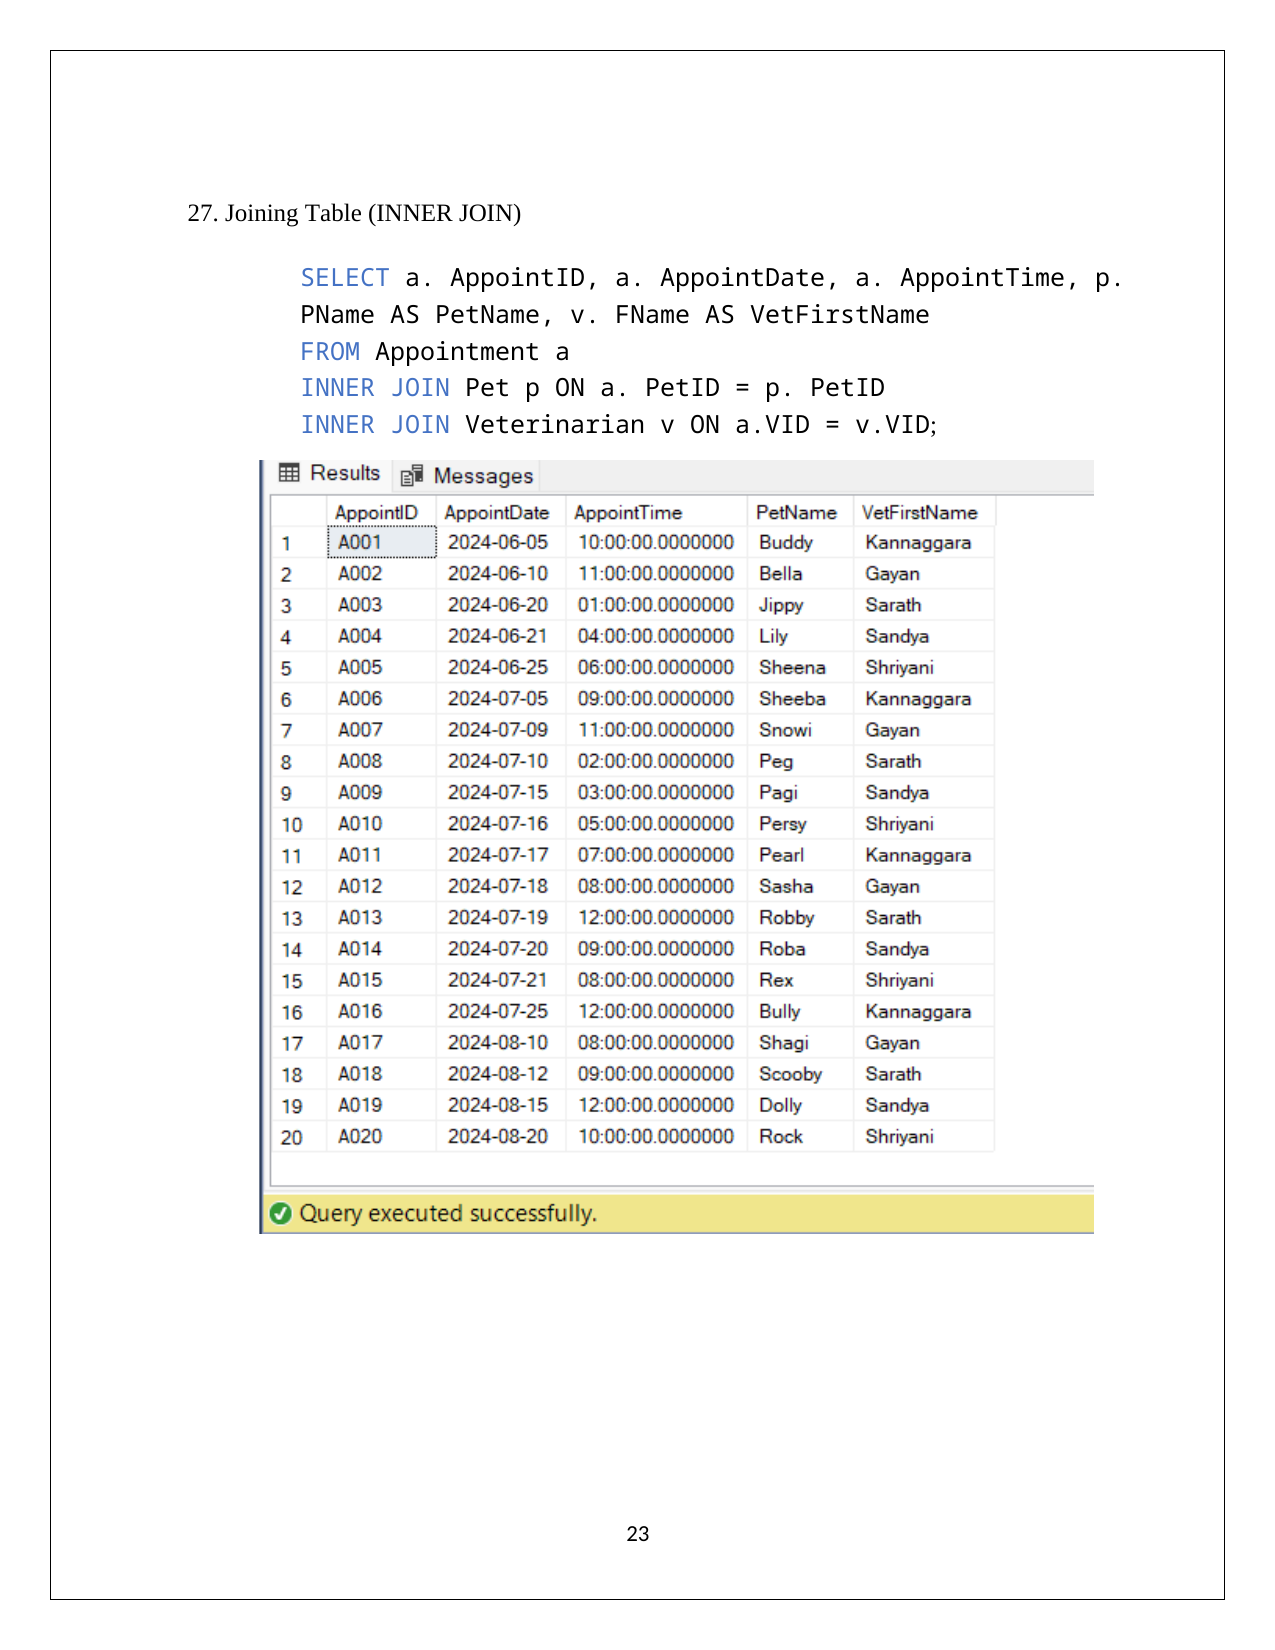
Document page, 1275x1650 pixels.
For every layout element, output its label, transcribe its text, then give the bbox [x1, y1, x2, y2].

list FROM Appointment a [300, 333, 1125, 367]
list INNER JOIN Veterinarian v ON a.VID = v.VID; [300, 407, 1125, 441]
list SELECT a. AppointID, a. AppointDate, a. AppointTime, p. PName AS PetName, v. FName AS VetFirstName [300, 260, 1125, 331]
list Joining Table (INNER JOIN) [187, 198, 1125, 226]
list INNER JOIN Pet p ON a. PetID = p. PetID [300, 370, 1125, 404]
picture [259, 460, 1094, 1234]
